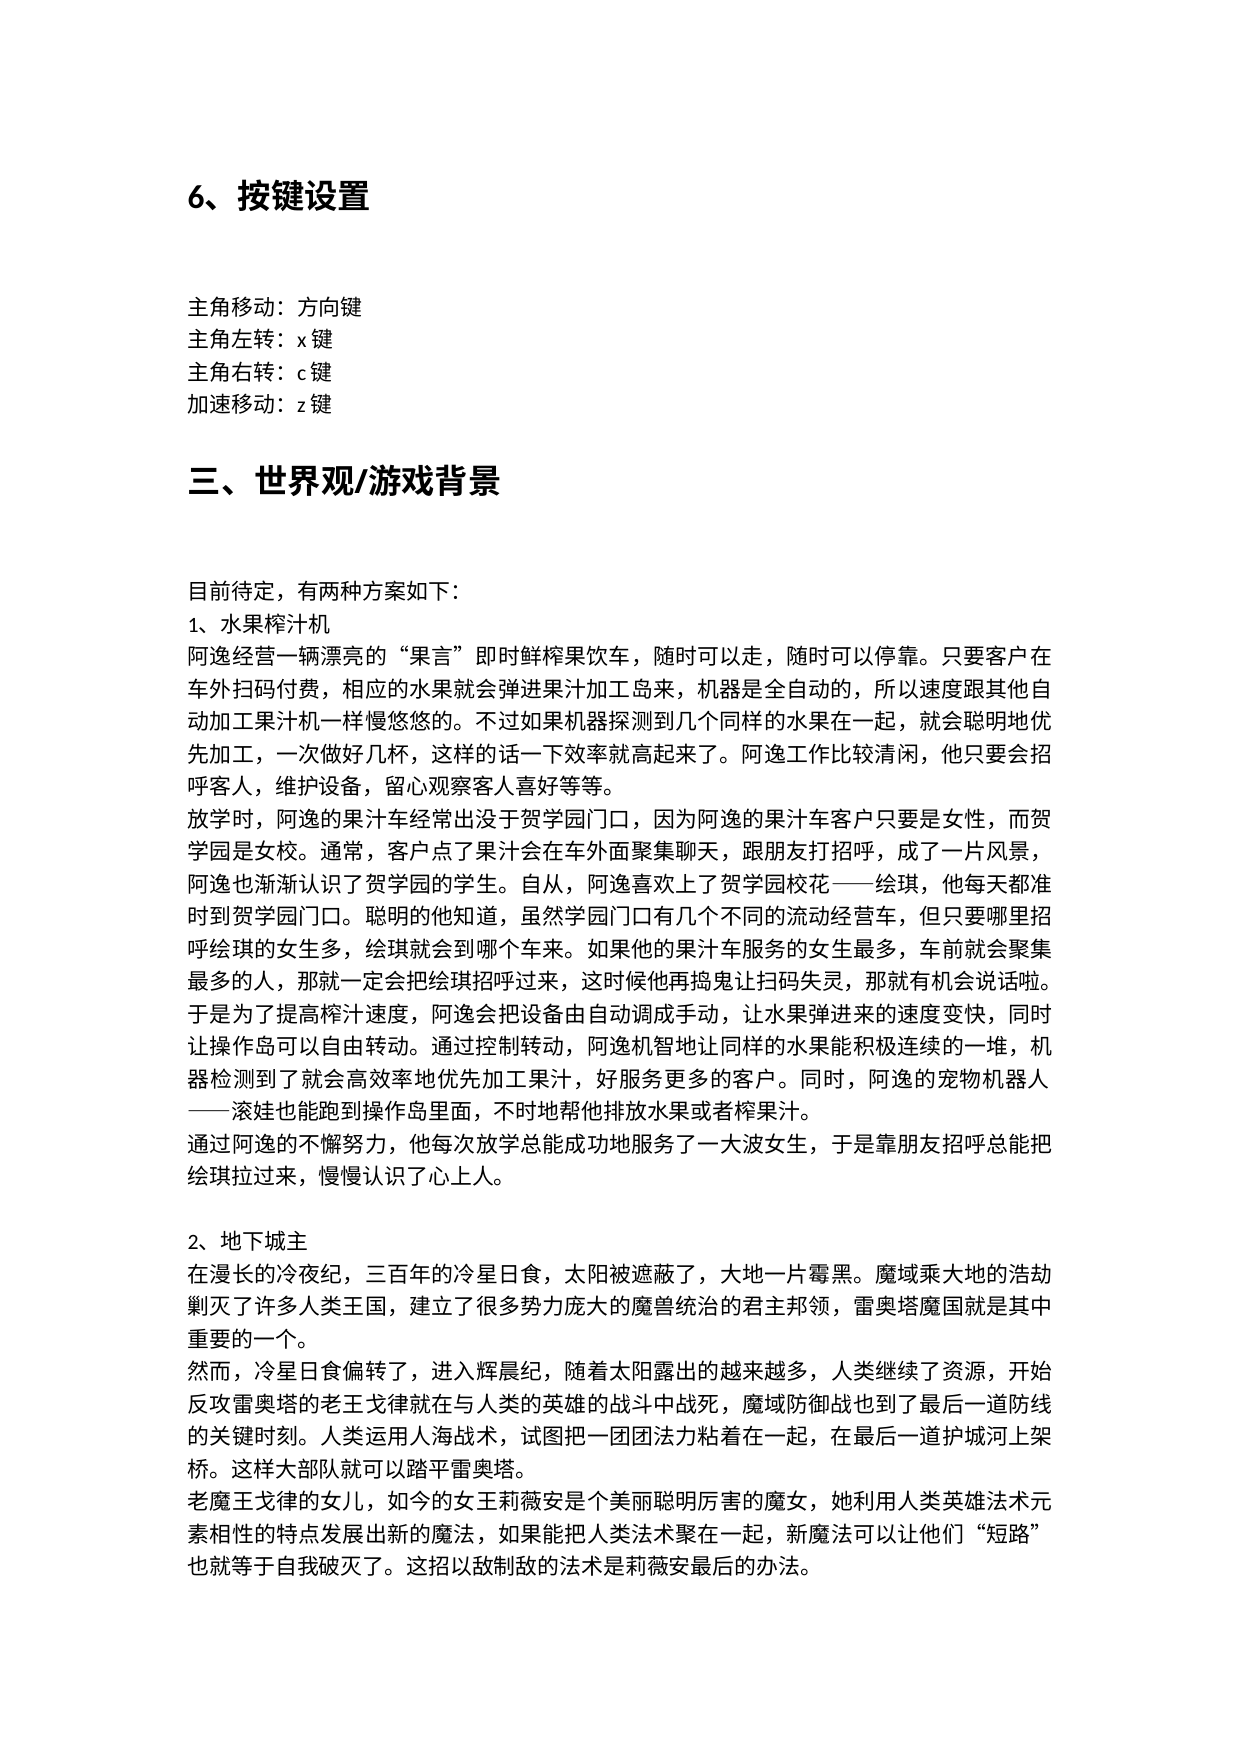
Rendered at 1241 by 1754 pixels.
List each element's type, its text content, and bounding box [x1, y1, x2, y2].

text 主角移动：方向键 [187, 289, 1053, 322]
text 目前待定，有两种方案如下： [187, 574, 1053, 606]
text 阿逸经营一辆漂亮的“果言”即时鲜榨果饮车，随时可以走，随时可以停靠。只要客户在车外扫码付费，相应的水果就会弹进果汁加工岛来，机器是全自动的，所以速度跟其他自动加工果汁机一样慢悠悠的。不过如果机器探测到几个同样的水果在一起，就会聪明地优先加工，一次做好几杯，这样的话一下效率就高起来了。阿逸工作比较清闲，他只要会招呼客人，维护设备，留心观察客人喜好等等。 [187, 639, 1053, 801]
text 于是为了提高榨汁速度，阿逸会把设备由自动调成手动，让水果弹进来的速度变快，同时让操作岛可以自由转动。通过控制转动，阿逸机智地让同样的水果能积极连续的一堆，机器检测到了就会高效率地优先加工果汁，好服务更多的客户。同时，阿逸的宠物机器人——滚娃也能跑到操作岛里面，不时地帮他排放水果或者榨果汁。 [187, 996, 1053, 1126]
subtitle 三、世界观/游戏背景 [187, 446, 1053, 511]
text 通过阿逸的不懈努力，他每次放学总能成功地服务了一大波女生，于是靠朋友招呼总能把绘琪拉过来，慢慢认识了心上人。 [187, 1126, 1053, 1191]
subtitle 6、按键设置 [187, 162, 1053, 227]
text 主角左转：x键 [187, 322, 1053, 354]
text 放学时，阿逸的果汁车经常出没于贺学园门口，因为阿逸的果汁车客户只要是女性，而贺学园是女校。通常，客户点了果汁会在车外面聚集聊天，跟朋友打招呼，成了一片风景，阿逸也渐渐认识了贺学园的学生。自从，阿逸喜欢上了贺学园校花——绘琪，他每天都准时到贺学园门口。聪明的他知道，虽然学园门口有几个不同的流动经营车，但只要哪里招呼绘琪的女生多，绘琪就会到哪个车来。如果他的果汁车服务的女生最多，车前就会聚集最多的人，那就一定会把绘琪招呼过来，这时候他再捣鬼让扫码失灵，那就有机会说话啦。 [187, 801, 1053, 996]
text 老魔王戈律的女儿，如今的女王莉薇安是个美丽聪明厉害的魔女，她利用人类英雄法术元素相性的特点发展出新的魔法，如果能把人类法术聚在一起，新魔法可以让他们“短路”，也就等于自我破灭了。这招以敌制敌的法术是莉薇安最后的办法。 [187, 1484, 1053, 1581]
text 加速移动：z键 [187, 387, 1053, 419]
text 1、水果榨汁机 [187, 606, 1053, 639]
text 然而，冷星日食偏转了，进入辉晨纪，随着太阳露出的越来越多，人类继续了资源，开始反攻雷奥塔的老王戈律就在与人类的英雄的战斗中战死，魔域防御战也到了最后一道防线的关键时刻。人类运用人海战术，试图把一团团法力粘着在一起，在最后一道护城河上架桥。这样大部队就可以踏平雷奥塔。 [187, 1354, 1053, 1484]
text 主角右转：c键 [187, 354, 1053, 387]
text 2、地下城主 [187, 1224, 1053, 1256]
text 在漫长的冷夜纪，三百年的冷星日食，太阳被遮蔽了，大地一片霉黑。魔域乘大地的浩劫剿灭了许多人类王国，建立了很多势力庞大的魔兽统治的君主邦领，雷奥塔魔国就是其中重要的一个。 [187, 1256, 1053, 1354]
